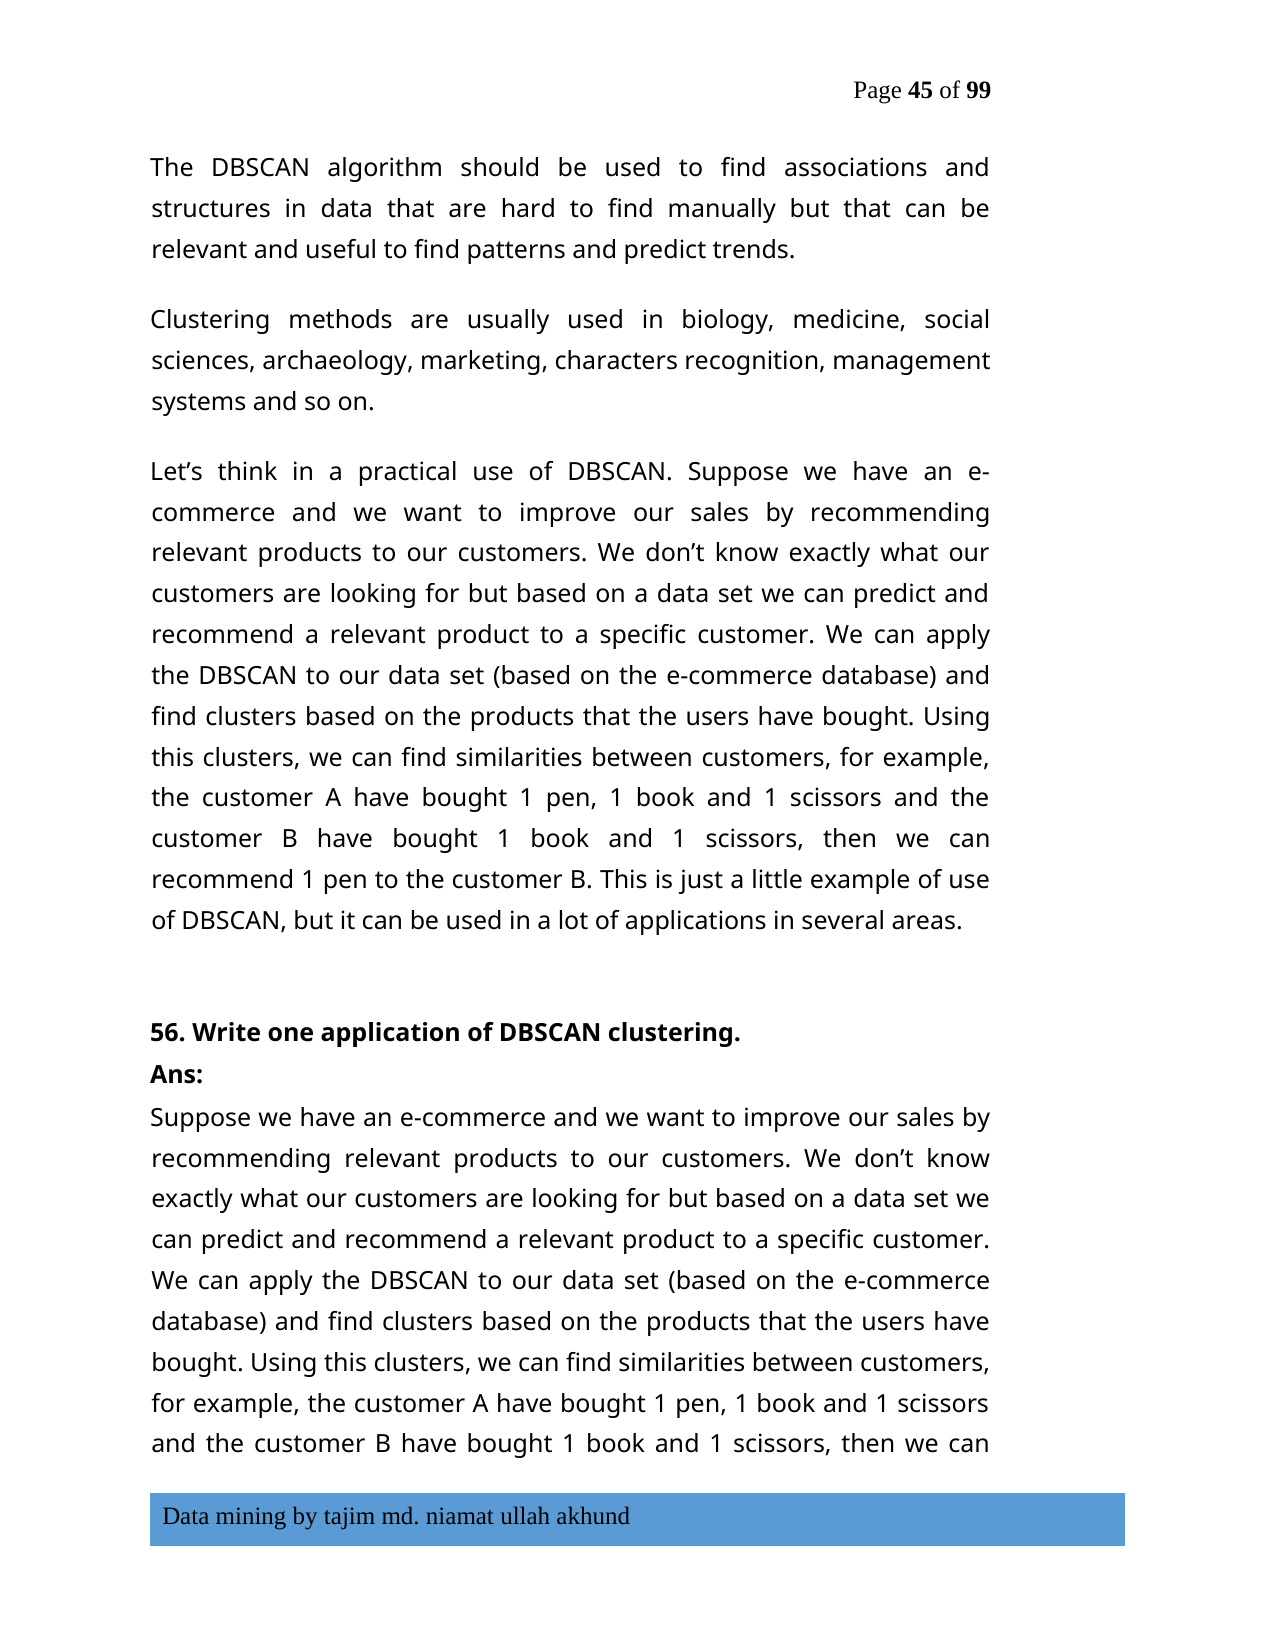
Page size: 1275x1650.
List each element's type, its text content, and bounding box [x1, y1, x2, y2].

text The DBSCAN algorithm should be used to find associations and structures in data that are hard to find manually but that can be relevant and useful to find patterns and predict trends. [150, 150, 991, 266]
text Clustering methods are usually used in biology, medicine, social sciences, archaeology, marketing, characters recognition, management systems and so on. [150, 302, 991, 417]
text 56. Write one application of DBSCAN clustering. [150, 1015, 991, 1049]
text Let’s think in a practical use of DBSCAN. Suppose we have an e-commerce and we want to improve our sales by recommending relevant products to our customers. We don’t know exactly what our customers are looking for but based on a data set we can predict and recommend a relevant product to a specific customer. We can apply the DBSCAN to our data set (based on the e-commerce database) and find clusters based on the products that the users have bought. Using this clusters, we can find similarities between customers, for example, the customer A have bought 1 pen, 1 book and 1 scissors and the customer B have bought 1 book and 1 scissors, then we can recommend 1 pen to the customer B. This is just a little example of use of DBSCAN, but it can be used in a lot of applications in several areas. [150, 453, 991, 937]
text Ans: [150, 1057, 991, 1091]
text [150, 1099, 991, 1460]
